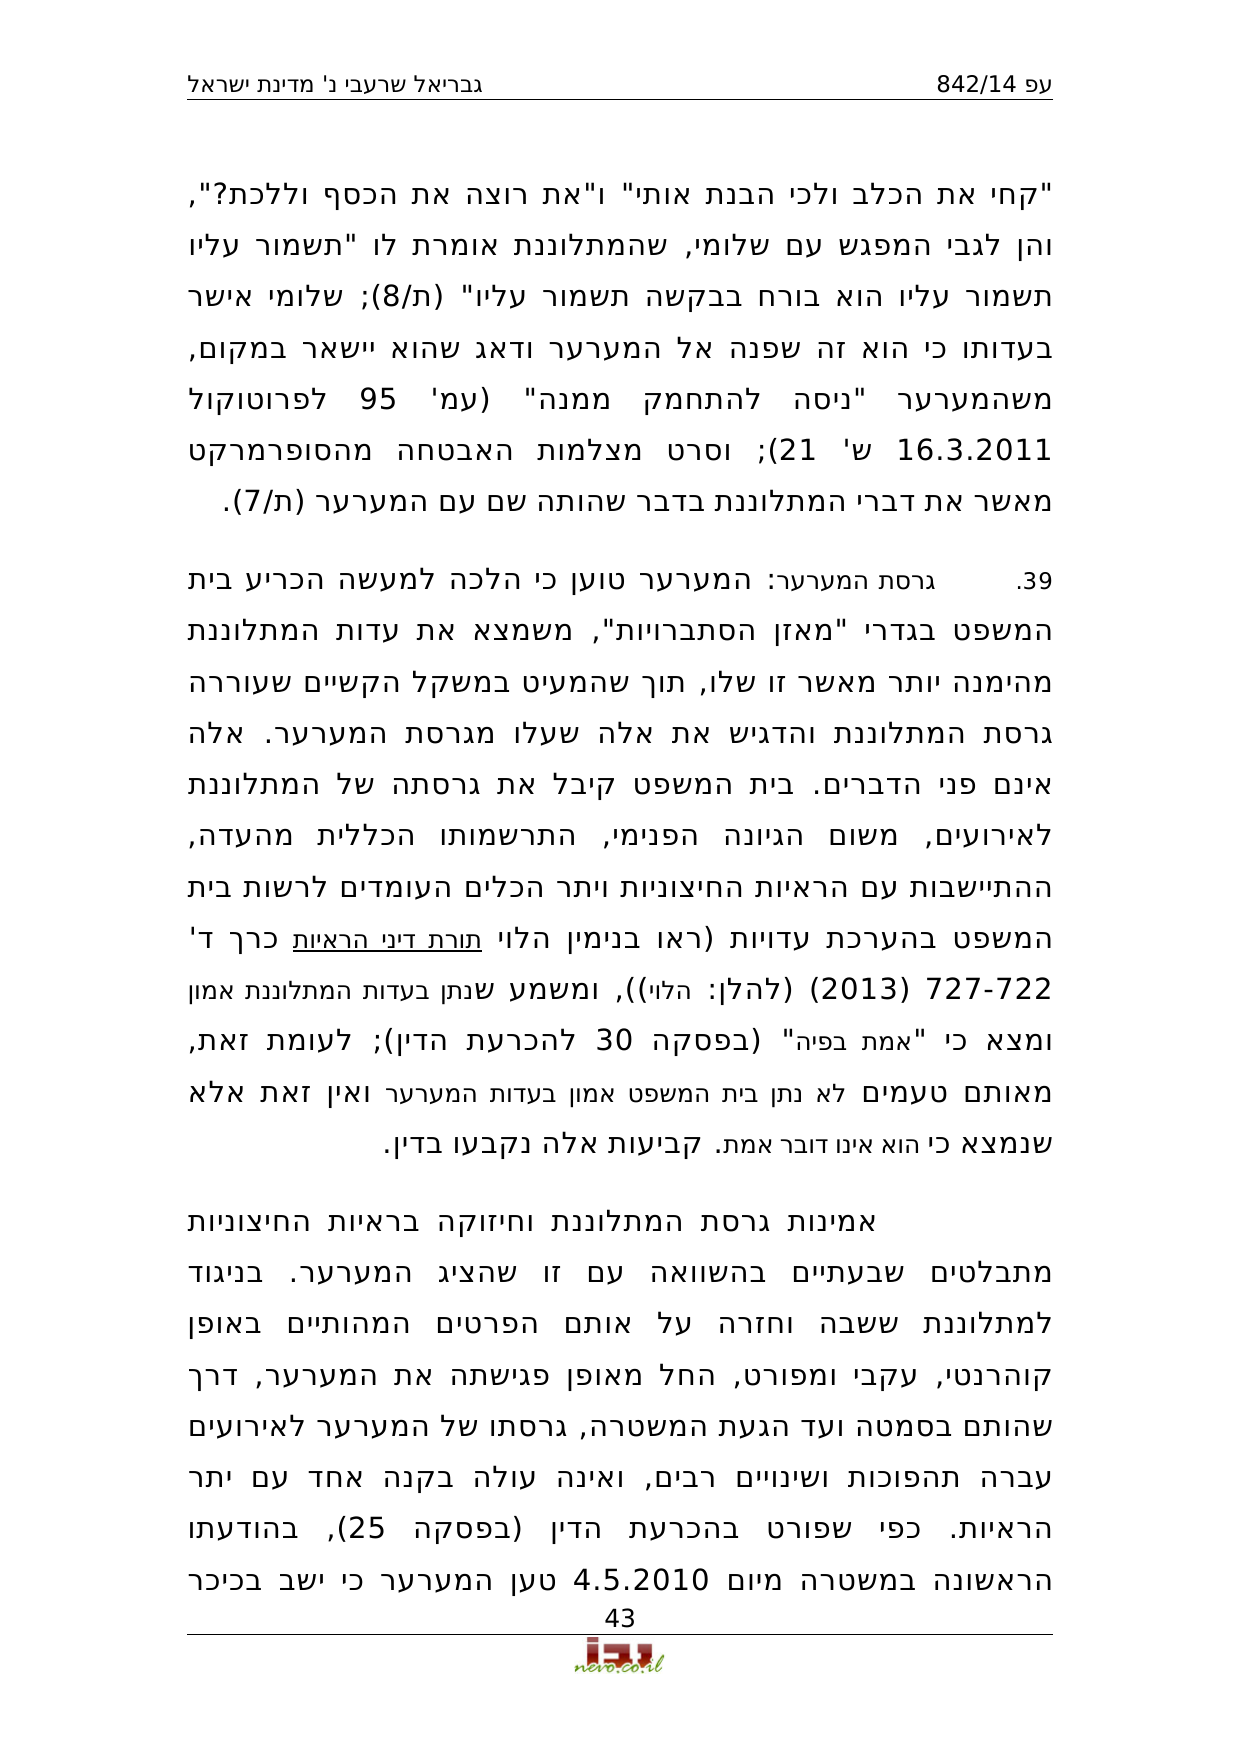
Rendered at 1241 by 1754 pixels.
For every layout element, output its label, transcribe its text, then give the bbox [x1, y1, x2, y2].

picture [574, 1637, 666, 1674]
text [187, 177, 1053, 519]
text 39. גרסת המערער: המערער טוען כי הלכה למעשה הכריע בית המשפט בגדרי "מאזן הסתברויות", משמצא את עדות המתלוננת מהימנה יותר מאשר זו שלו, תוך שהמעיט במשקל הקשיים שעוררה גרסת המתלוננת והדגיש את אלה שעלו מגרסת המערער. אלה אינם פני הדברים. בית המשפט קיבל את גרסתה של המתלוננת לאירועים, משום הגיונה הפנימי, התרשמותו הכללית מהעדה, ההתיישבות עם הראיות החיצוניות ויתר הכלים העומדים לרשות בית המשפט בהערכת עדויות (ראו בנימין הלוי תורת דיני הראיות כרך ד' 727-722 (2013) (להלן: הלוי)), ומשמע שנתן בעדות המתלוננת אמון ומצא כי "אמת בפיה" (בפסקה 30 להכרעת הדין); לעומת זאת, מאותם טעמים לא נתן בית המשפט אמון בעדות המערער ואין זאת אלא שנמצא כי הוא אינו דובר אמת. קביעות אלה נקבעו בדין. [187, 562, 1053, 1160]
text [187, 1204, 1053, 1597]
